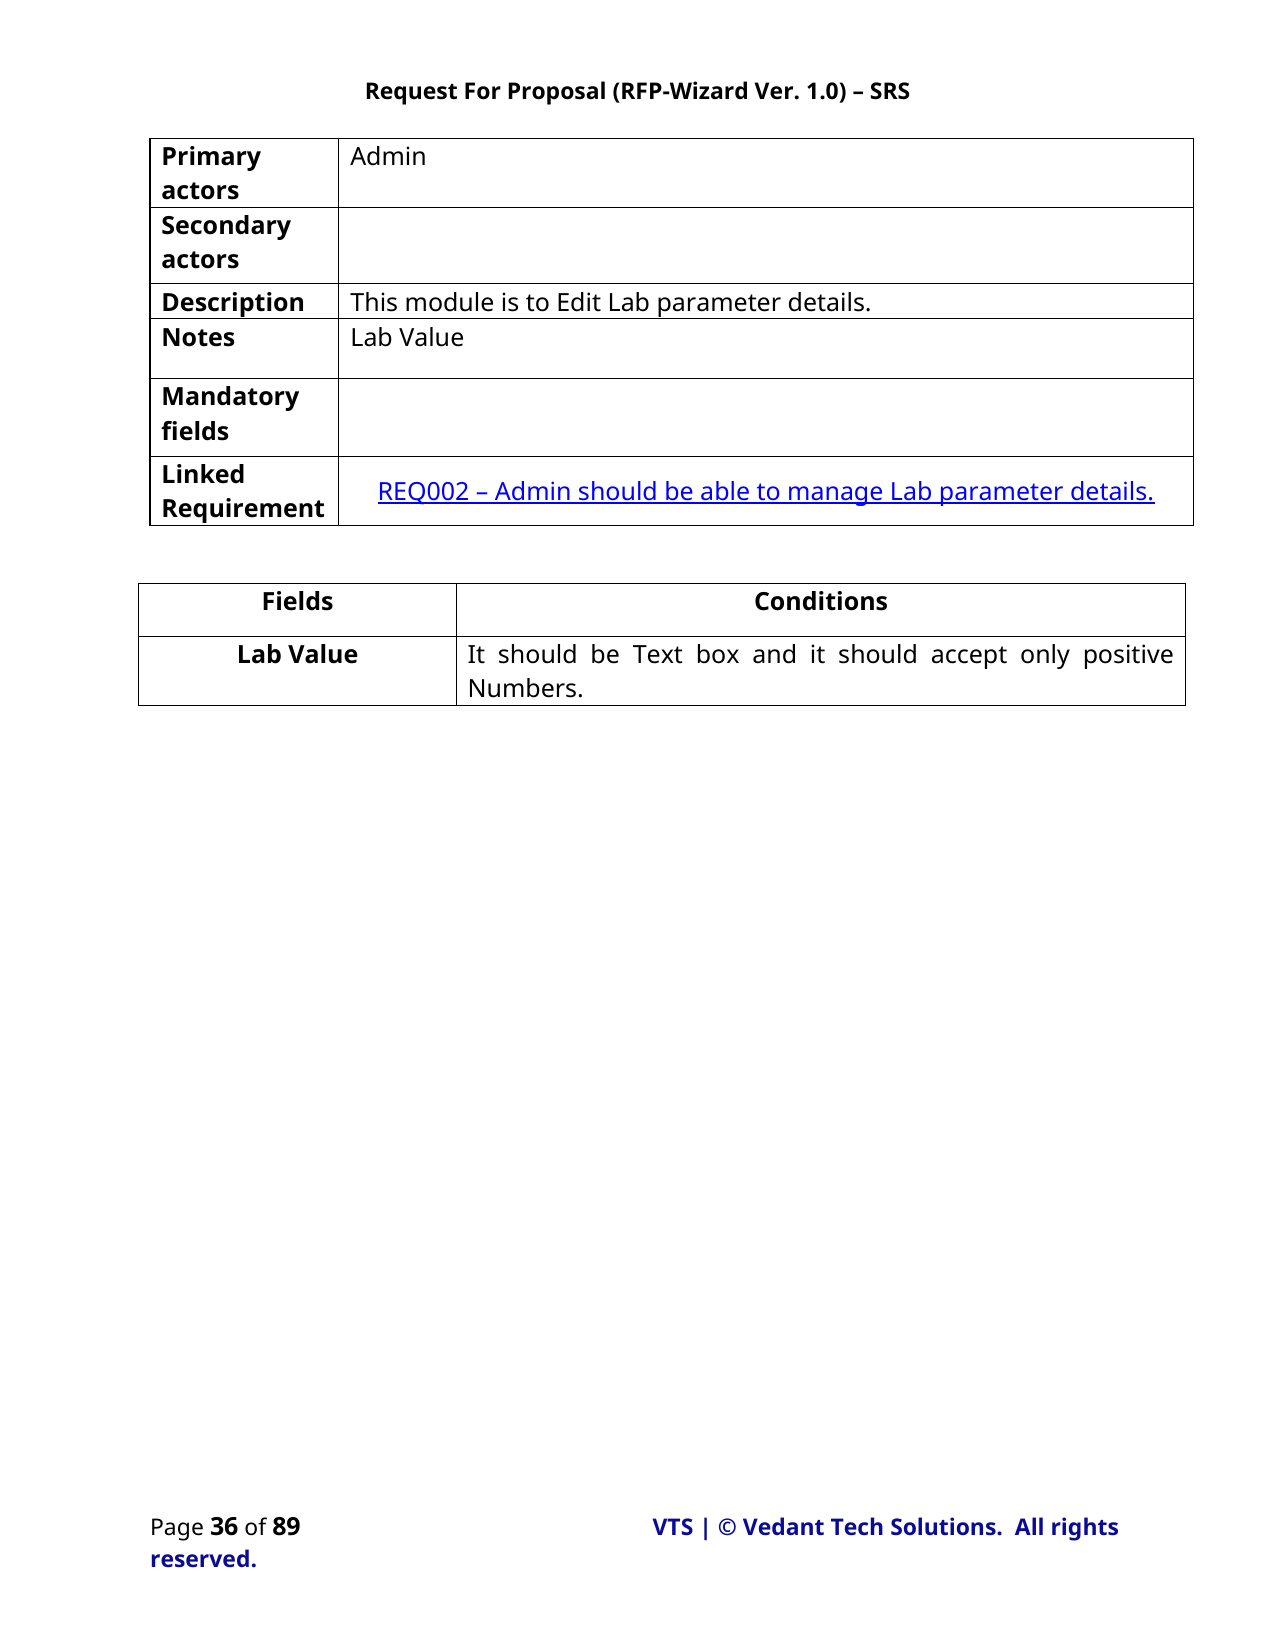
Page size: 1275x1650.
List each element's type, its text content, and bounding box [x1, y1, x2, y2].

table_header Conditions [457, 584, 1185, 636]
table_cell This module is to Edit Lab parameter details. [339, 284, 1193, 318]
table_cell REQ002 – Admin should be able to manage Lab parameter details. [339, 457, 1193, 525]
table_cell [339, 379, 1193, 456]
table_cell Description [151, 284, 338, 318]
table_cell Primary actors [151, 139, 338, 207]
table_cell [339, 208, 1193, 283]
table_cell Mandatory fields [151, 379, 338, 456]
table_cell Admin [339, 139, 1193, 207]
table_cell Notes [151, 319, 338, 378]
table_cell It should be Text box and it should accept only positive Numbers. [457, 637, 1185, 705]
table_cell Linked Requirement [151, 457, 338, 525]
table_cell Secondary actors [151, 208, 338, 283]
table_header Fields [139, 584, 456, 636]
table_cell Lab Value [339, 319, 1193, 378]
table_cell Lab Value [139, 637, 456, 705]
